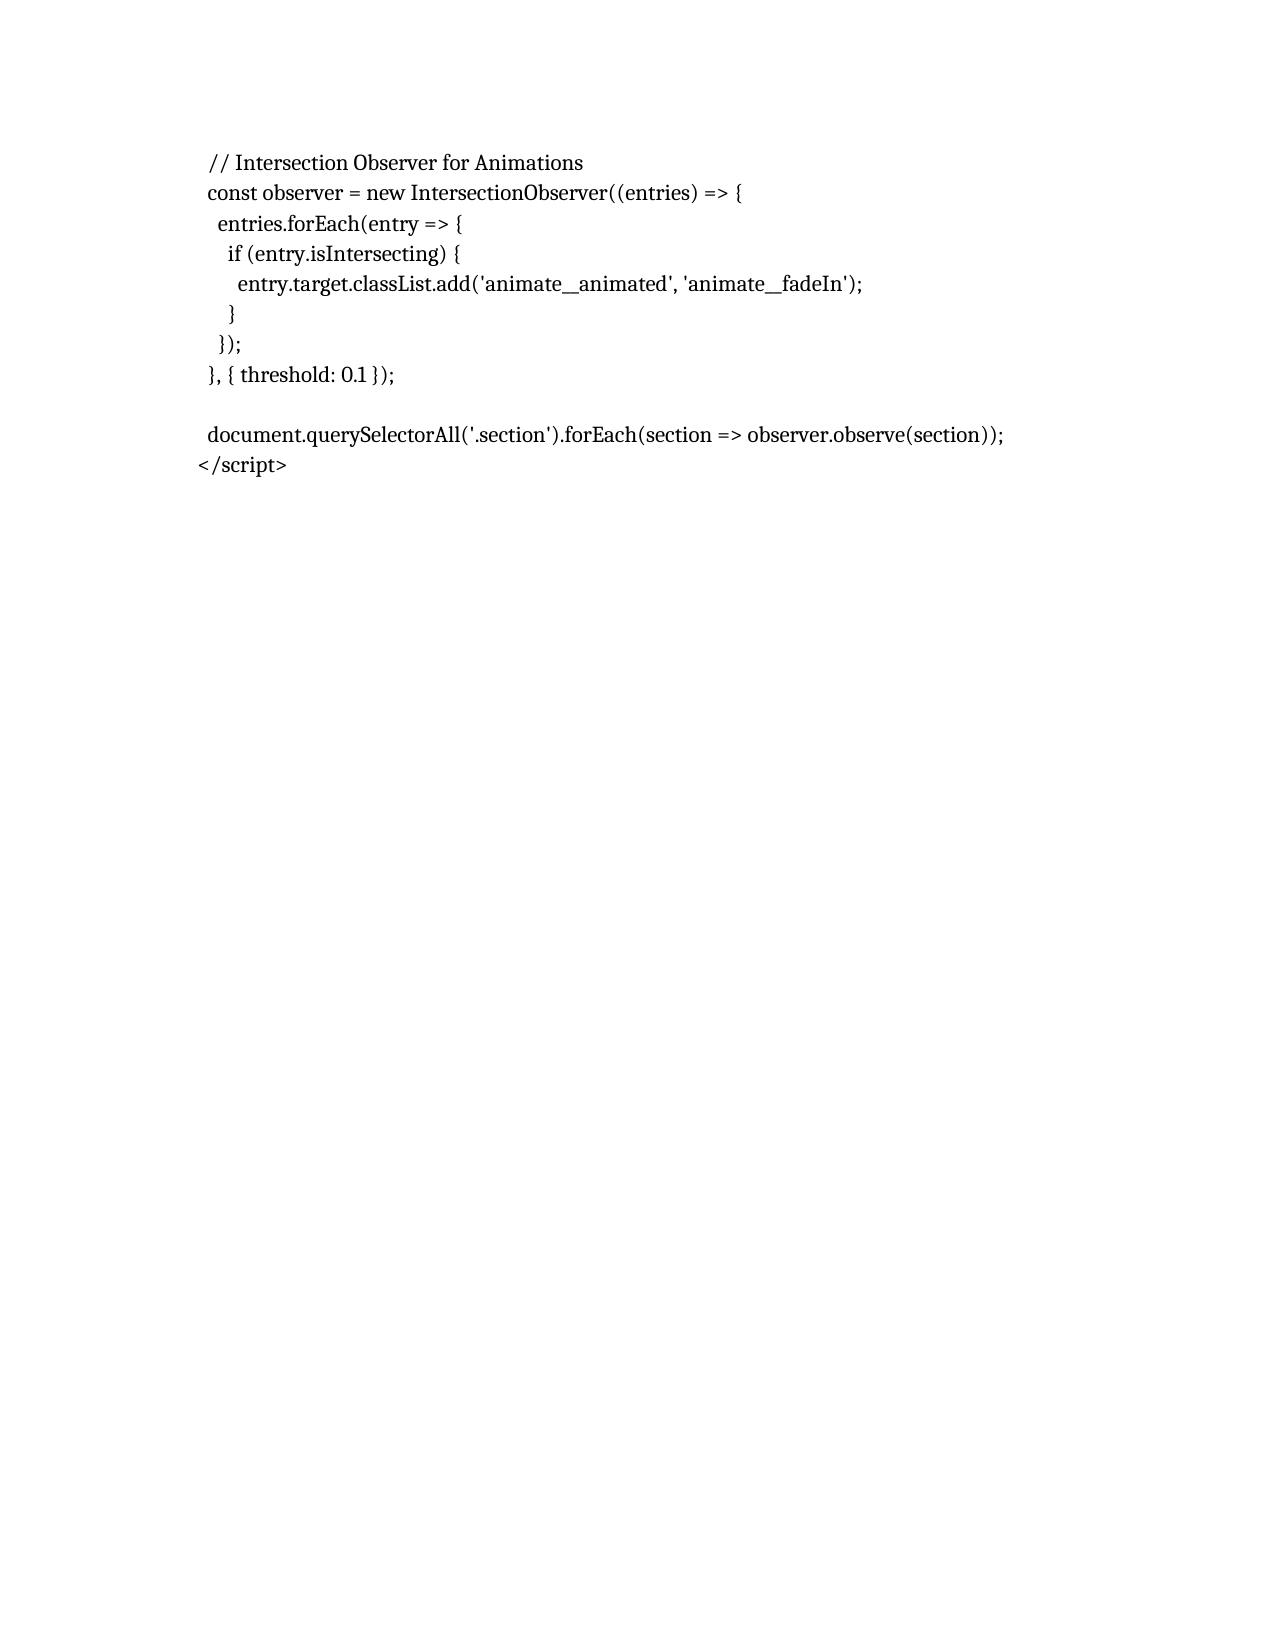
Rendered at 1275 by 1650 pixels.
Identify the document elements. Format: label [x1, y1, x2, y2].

text [187, 150, 1087, 478]
